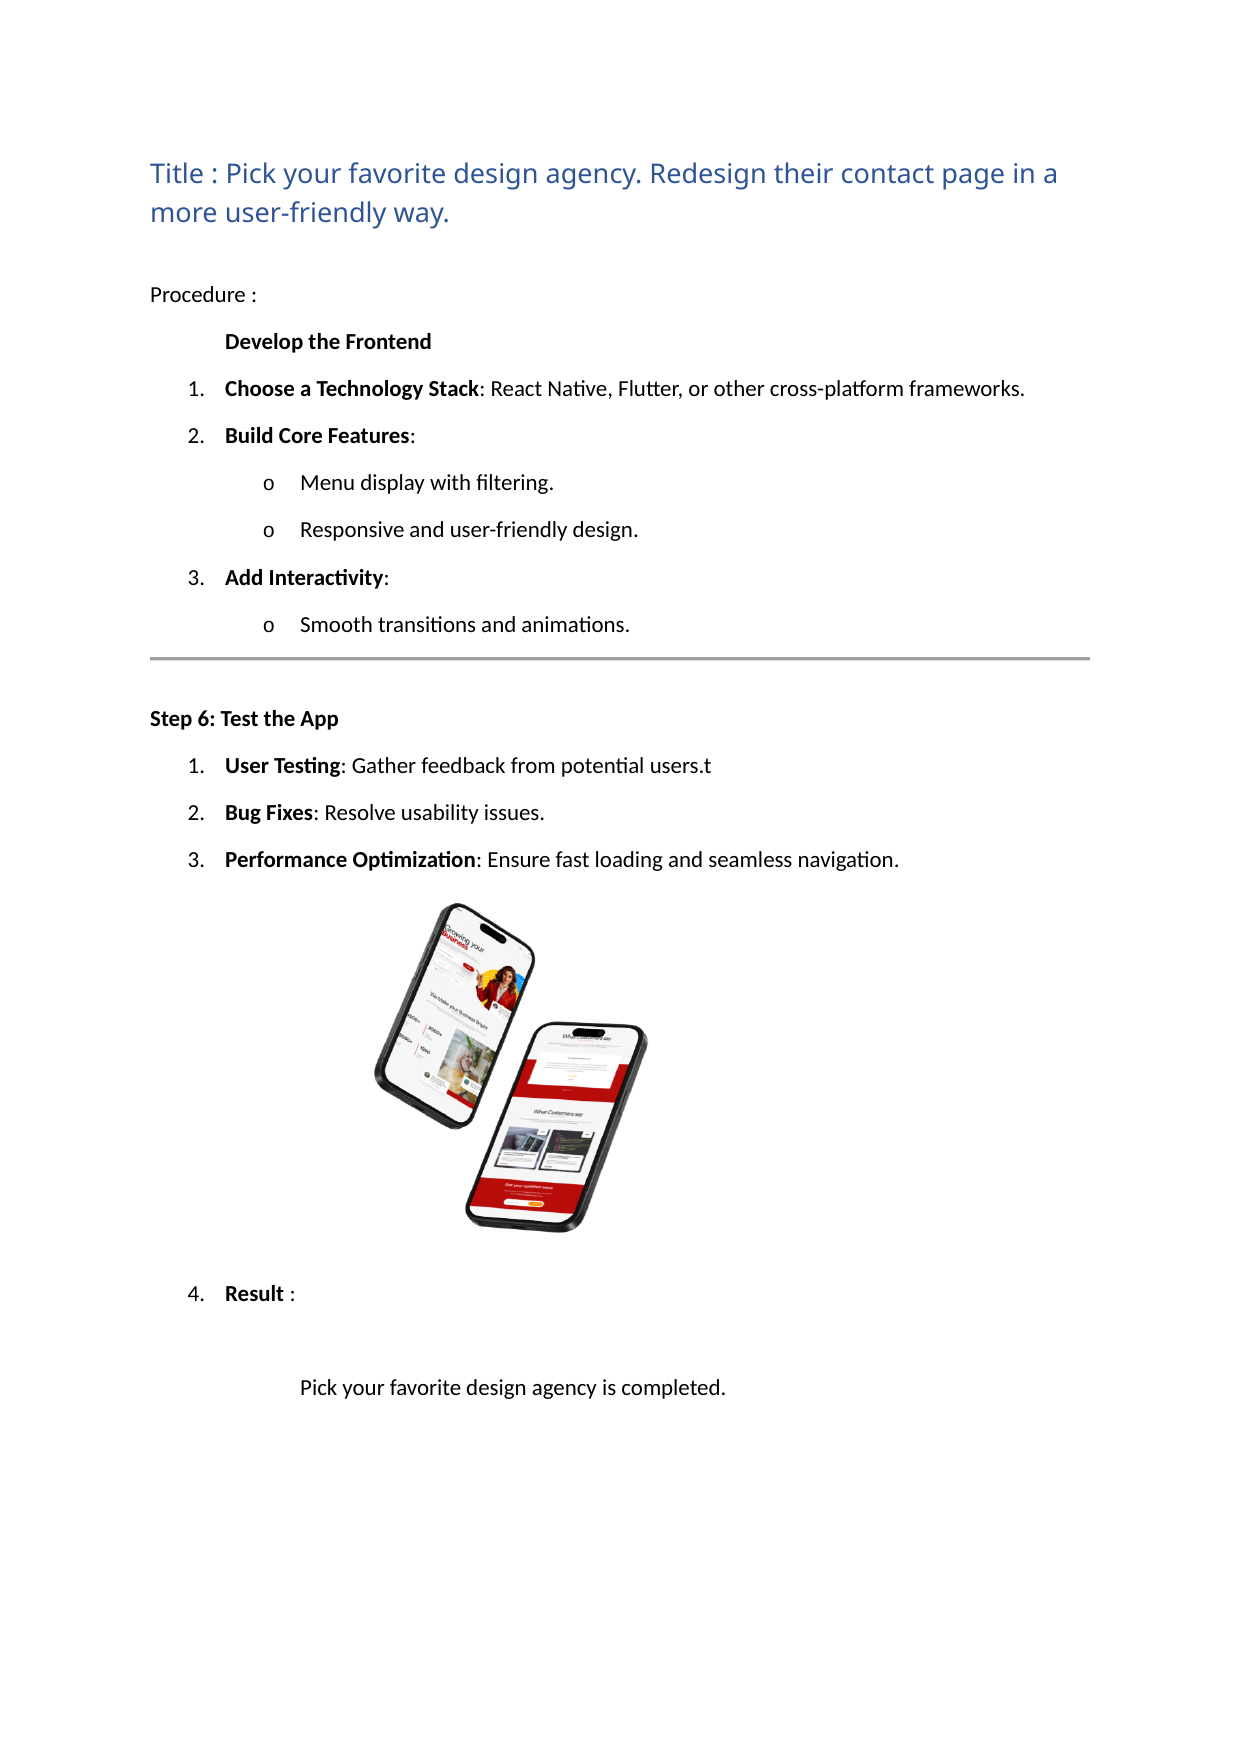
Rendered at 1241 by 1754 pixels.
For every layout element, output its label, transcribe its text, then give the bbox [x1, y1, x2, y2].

subtitle Title : Pick your favorite design agency. Redesign their contact page in a more user-friendly way. [150, 154, 1090, 231]
list Add Interactivity: [187, 563, 1090, 591]
list Responsive and user-friendly design. [262, 516, 1090, 544]
list Build Core Features: [187, 421, 1090, 449]
list Bug Fixes: Resolve usability issues. [187, 798, 1090, 826]
text Step 6: Test the App [150, 704, 1090, 732]
picture [225, 875, 790, 1261]
text Procedure : [150, 281, 1090, 309]
text Develop the Frontend [150, 327, 1090, 356]
list Result : [187, 1279, 1090, 1307]
list Choose a Technology Stack: React Native, Flutter, or other cross-platform frameworks. [187, 374, 1090, 402]
list Smooth transitions and animations. [262, 610, 1090, 638]
text Pick your favorite design agency is completed. [300, 1373, 1090, 1401]
list User Testing: Gather feedback from potential users.t [187, 751, 1090, 779]
list Menu display with filtering. [262, 468, 1090, 497]
